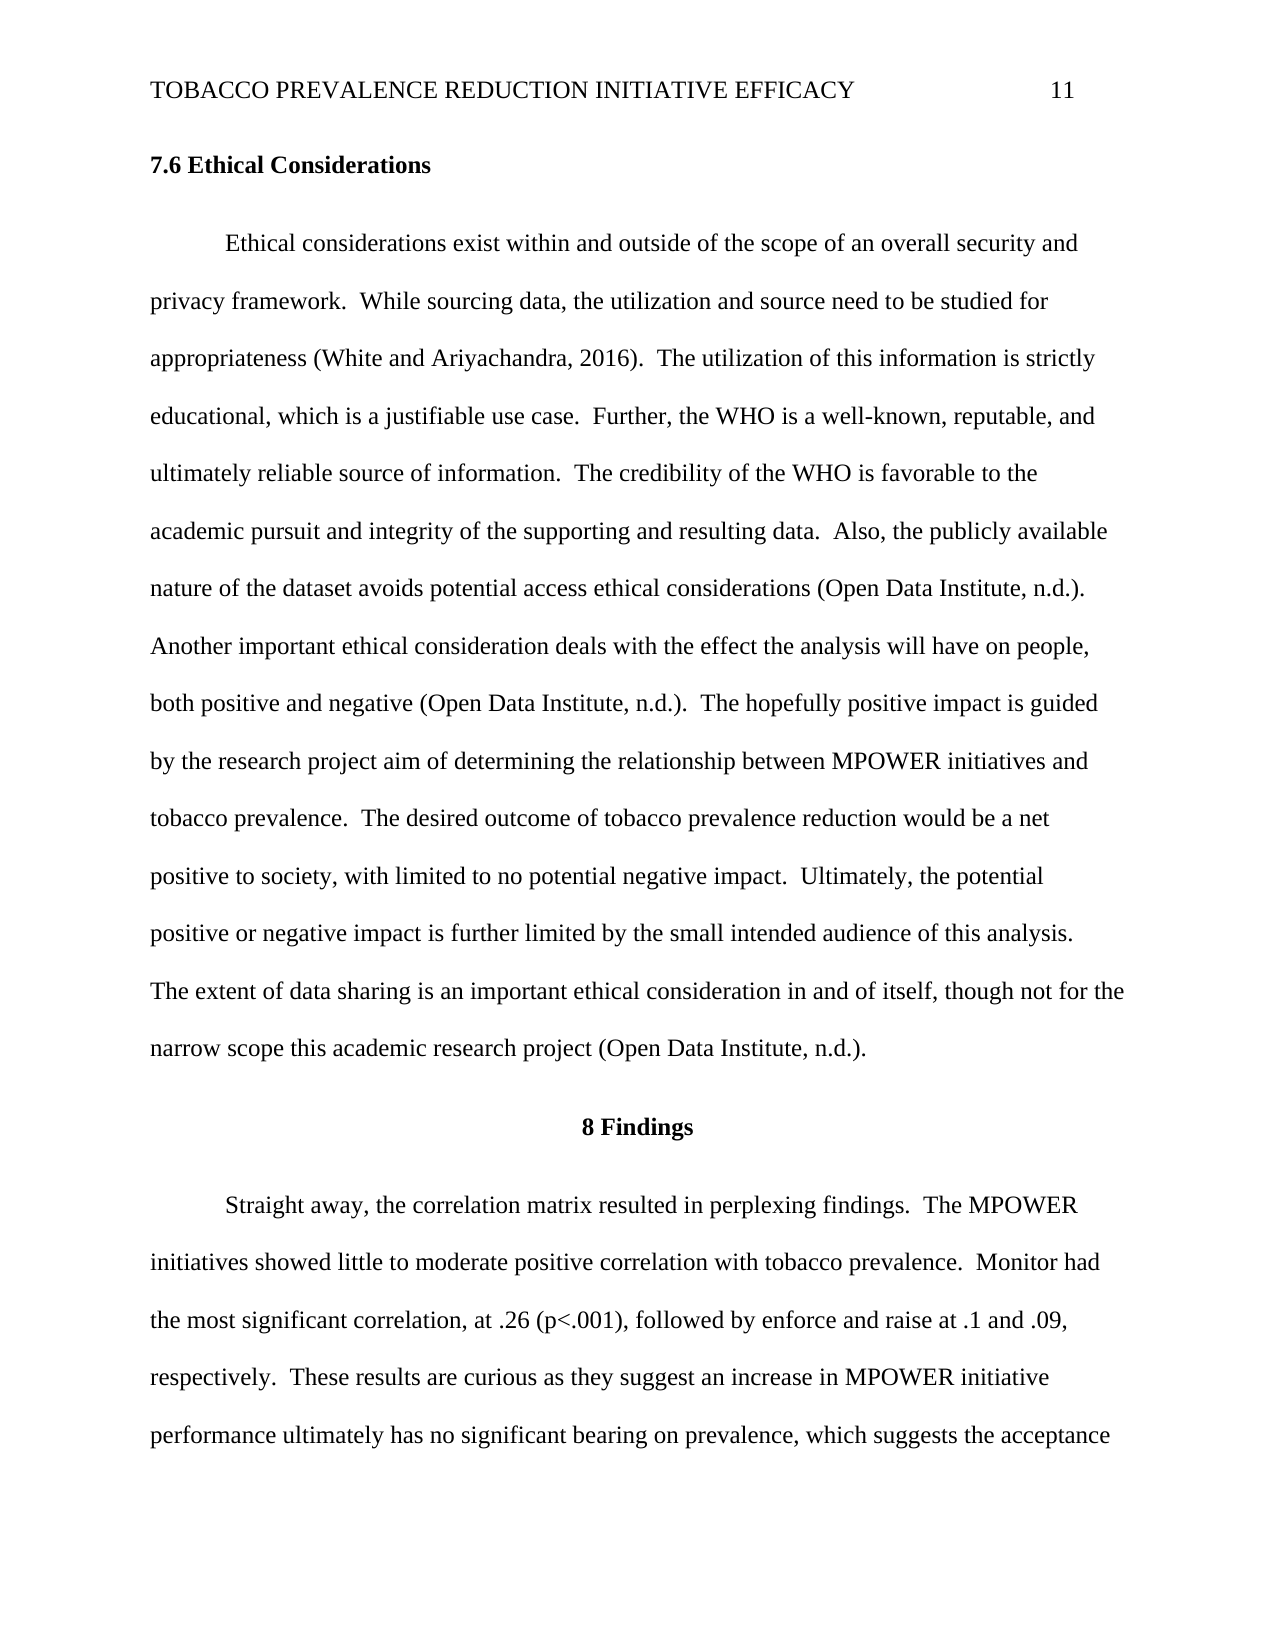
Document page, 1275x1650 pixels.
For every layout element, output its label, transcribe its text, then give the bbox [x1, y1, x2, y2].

text 7.6 Ethical Considerations [150, 150, 1125, 179]
text 8 Findings [150, 1112, 1125, 1140]
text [150, 1190, 1125, 1449]
text Ethical considerations exist within and outside of the scope of an overall security and privacy framework. While sourcing data, the utilization and source need to be studied for appropriateness (White and Ariyachandra, 2016). The utilization of this information is strictly educational, which is a justifiable use case. Further, the WHO is a well-known, reputable, and ultimately reliable source of information. The credibility of the WHO is favorable to the academic pursuit and integrity of the supporting and resulting data. Also, the publicly available nature of the dataset avoids potential access ethical considerations (Open Data Institute, n.d.). Another important ethical consideration deals with the effect the analysis will have on people, both positive and negative (Open Data Institute, n.d.). The hopefully positive impact is guided by the research project aim of determining the relationship between MPOWER initiatives and tobacco prevalence. The desired outcome of tobacco prevalence reduction would be a net positive to society, with limited to no potential negative impact. Ultimately, the potential positive or negative impact is further limited by the small intended audience of this analysis. The extent of data sharing is an important ethical consideration in and of itself, though not for the narrow scope this academic research project (Open Data Institute, n.d.). [150, 228, 1125, 1062]
